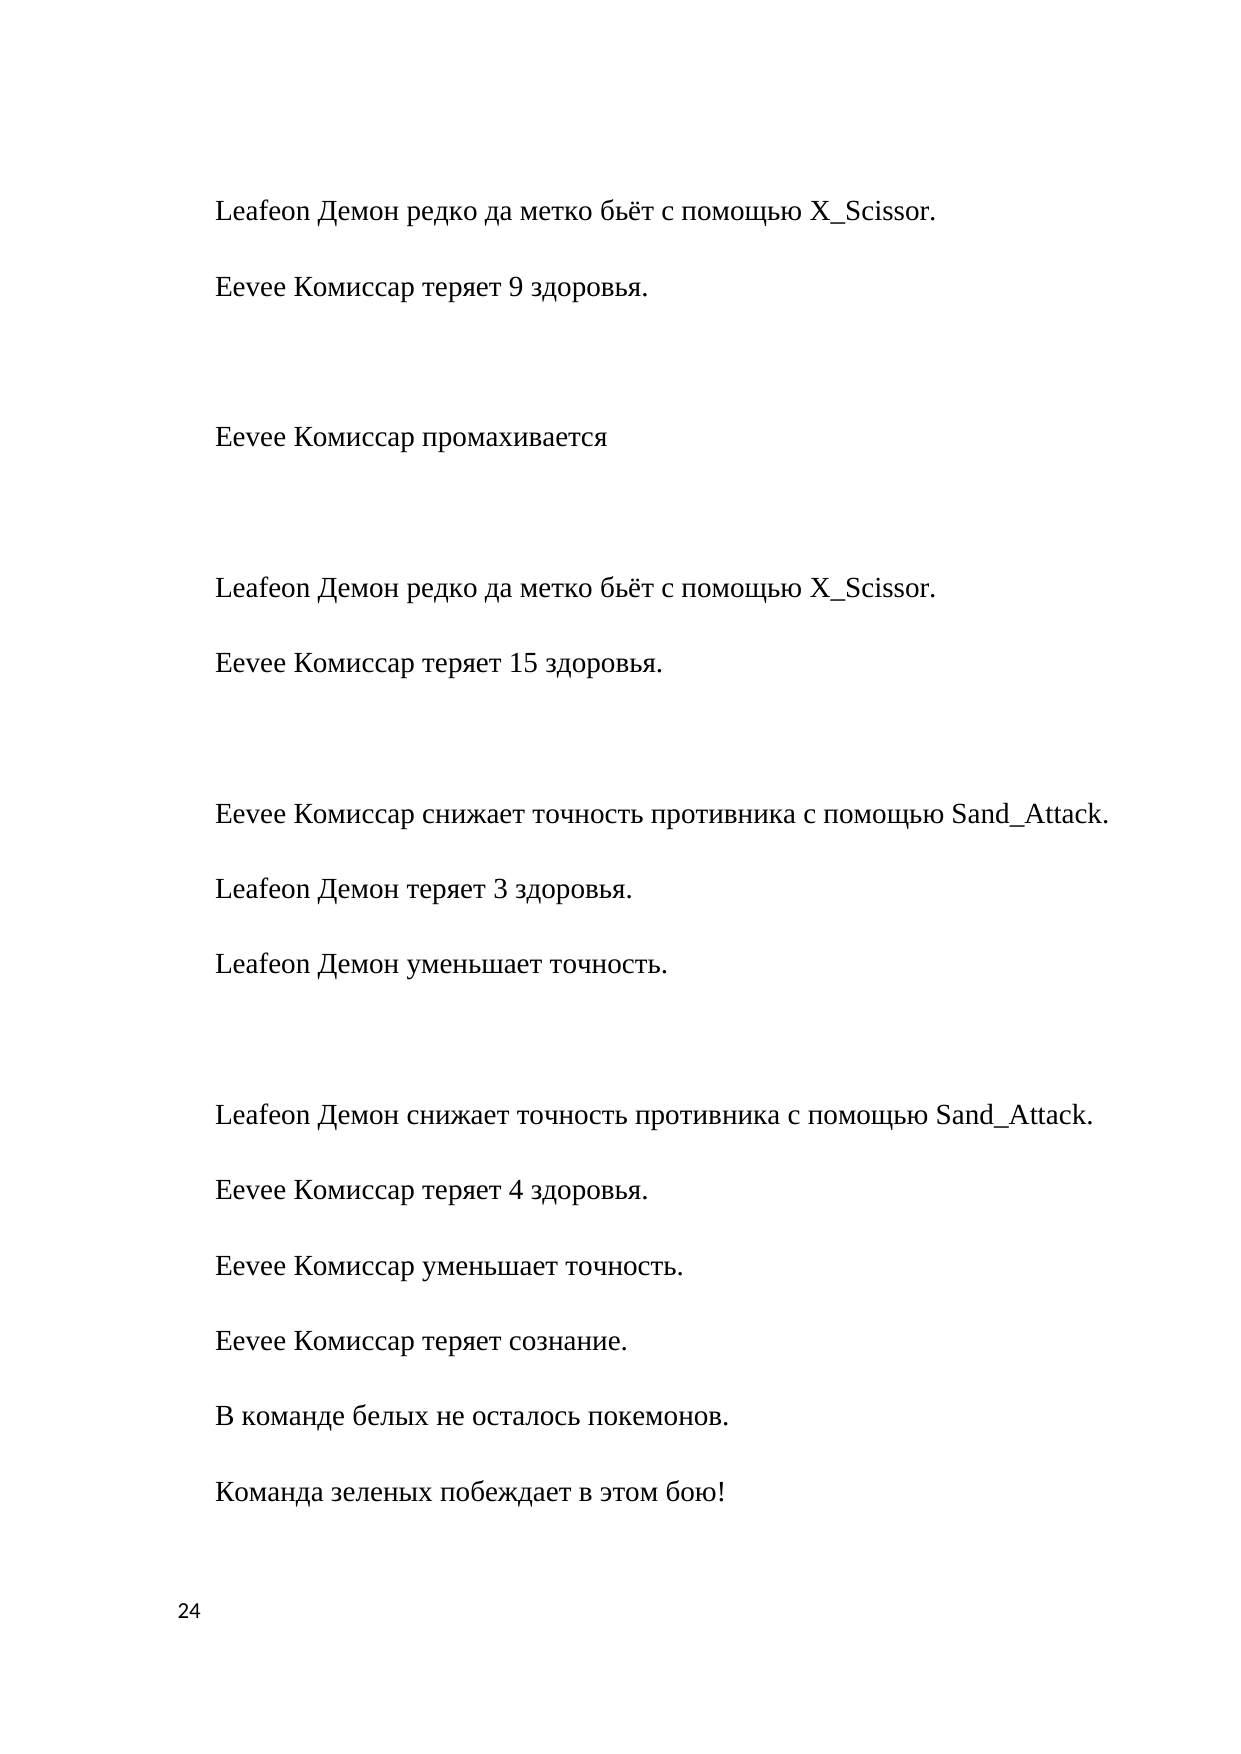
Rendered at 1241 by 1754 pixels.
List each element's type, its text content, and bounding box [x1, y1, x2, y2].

subtitle Eevee Комиссар уменьшает точность. [177, 1248, 1152, 1281]
subtitle Eevee Комиссар теряет 9 здоровья. [177, 269, 1152, 302]
subtitle Leafeon Демон снижает точность противника с помощью Sand_Attack. [177, 1097, 1152, 1131]
subtitle Leafeon Демон теряет 3 здоровья. [177, 871, 1152, 905]
subtitle Eevee Комиссар теряет 4 здоровья. [177, 1172, 1152, 1206]
subtitle Eevee Комиссар теряет 15 здоровья. [177, 645, 1152, 679]
subtitle Eevee Комиссар промахивается [177, 419, 1152, 453]
subtitle Leafeon Демон редко да метко бьёт с помощью X_Scissor. [177, 570, 1152, 603]
subtitle Eevee Комиссар снижает точность противника с помощью Sand_Attack. [177, 796, 1152, 829]
subtitle Команда зеленых побеждает в этом бою! [177, 1474, 1152, 1507]
subtitle Leafeon Демон уменьшает точность. [177, 947, 1152, 980]
subtitle Leafeon Демон редко да метко бьёт с помощью X_Scissor. [177, 193, 1152, 227]
subtitle Eevee Комиссар теряет сознание. [177, 1323, 1152, 1357]
subtitle В команде белых не осталось покемонов. [177, 1398, 1152, 1432]
